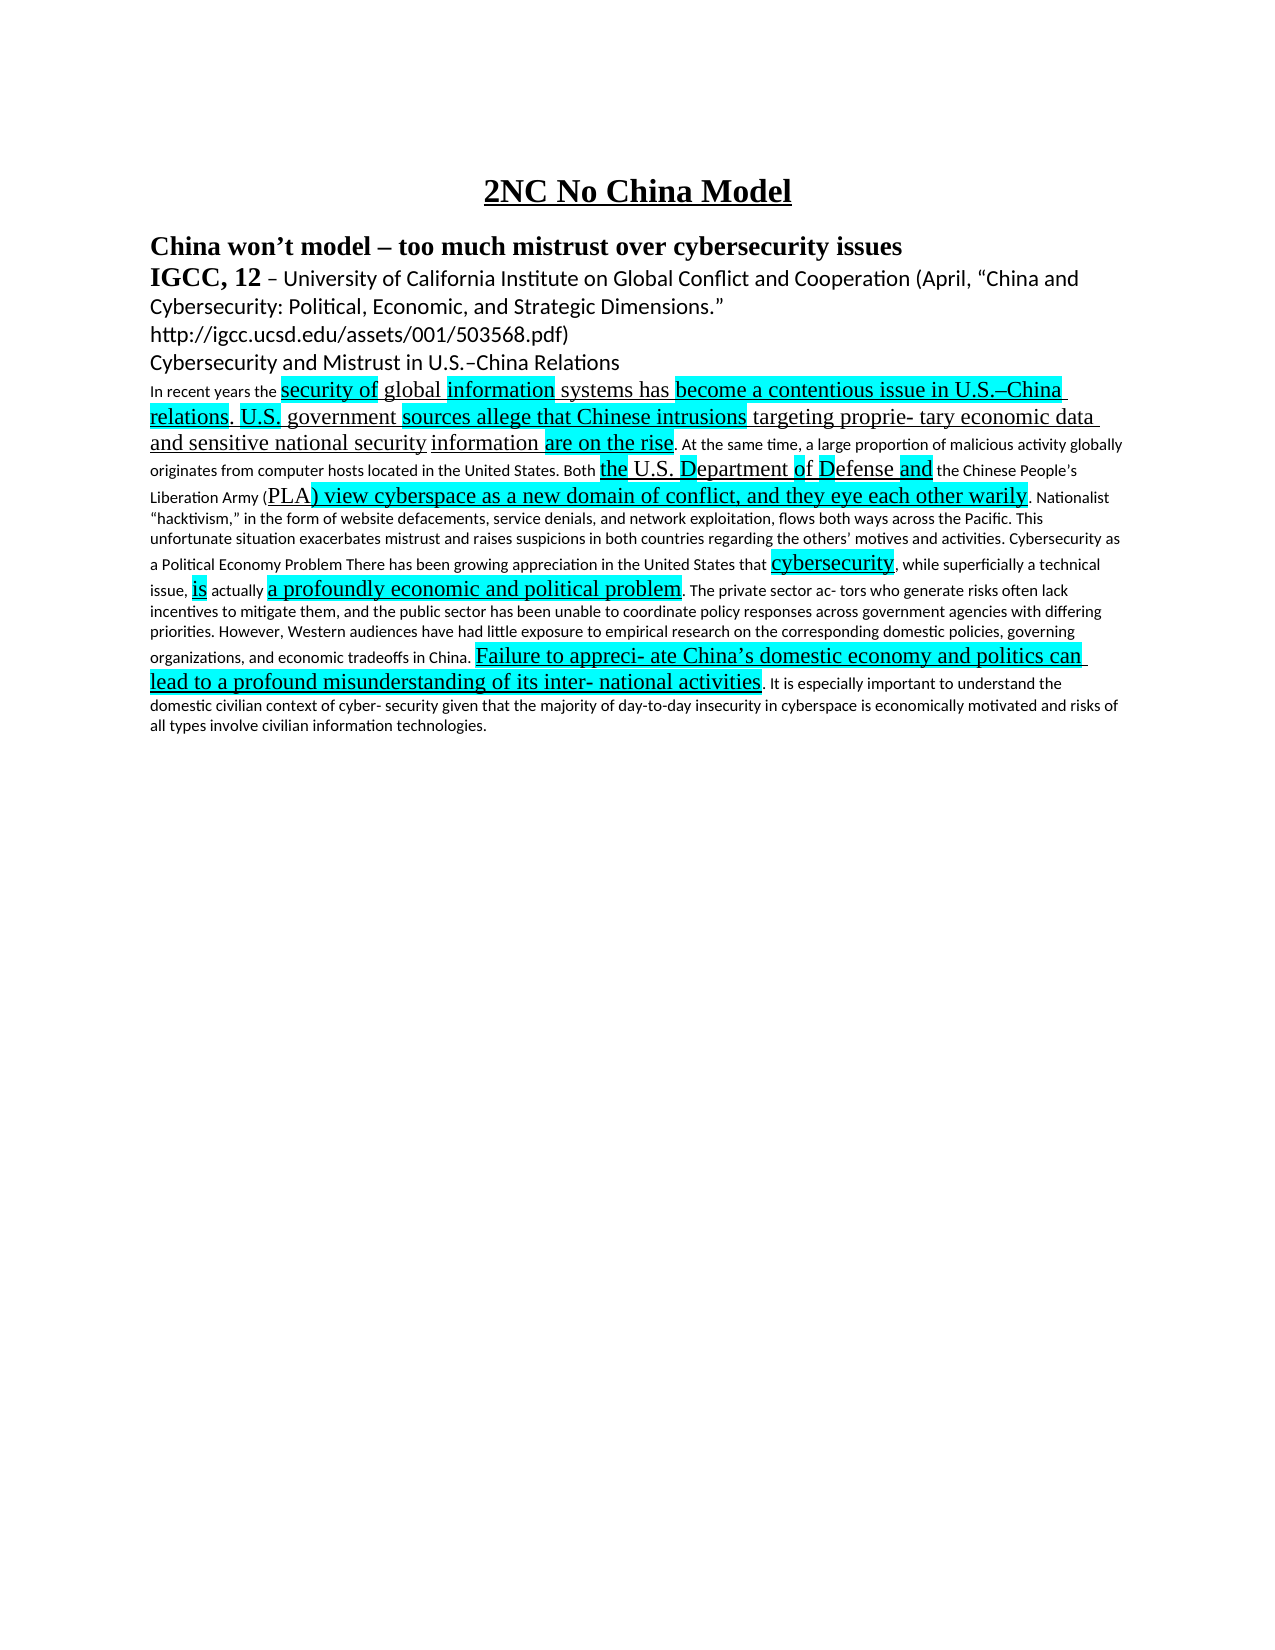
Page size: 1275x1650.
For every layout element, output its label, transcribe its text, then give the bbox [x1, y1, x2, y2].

subtitle 2NC No China Model [150, 171, 1125, 209]
text In recent years the security of global information systems has become a contentious issue in U.S.–China relations. U.S. government sources allege that Chinese intrusions targeting proprie- tary economic data and sensitive national security information are on the rise. At the same time, a large proportion of malicious activity globally originates from computer hosts located in the United States. Both the U.S. Department of Defense and the Chinese People’s Liberation Army (PLA) view cyberspace as a new domain of conflict, and they eye each other warily. Nationalist “hacktivism,” in the form of website defacements, service denials, and network exploitation, flows both ways across the Pacific. This unfortunate situation exacerbates mistrust and raises suspicions in both countries regarding the others’ motives and activities. Cybersecurity as a Political Economy Problem There has been growing appreciation in the United States that cybersecurity, while superficially a technical issue, is actually a profoundly economic and political problem. The private sector ac- tors who generate risks often lack incentives to mitigate them, and the public sector has been unable to coordinate policy responses across government agencies with differing priorities. However, Western audiences have had little exposure to empirical research on the corresponding domestic policies, governing organizations, and economic tradeoffs in China. Failure to appreci- ate China’s domestic economy and politics can lead to a profound misunderstanding of its inter- national activities. It is especially important to understand the domestic civilian context of cyber- security given that the majority of day-to-day insecurity in cyberspace is economically motivated and risks of all types involve civilian information technologies. [150, 376, 1125, 735]
text Cybersecurity and Mistrust in U.S.–China Relations [150, 348, 1125, 376]
text IGCC, 12 – University of California Institute on Global Conflict and Cooperation (April, “China and Cybersecurity: Political, Economic, and Strategic Dimensions.” http://igcc.ucsd.edu/assets/001/503568.pdf) [150, 261, 1125, 348]
subtitle China won’t model – too much mistrust over cybersecurity issues [150, 230, 1125, 261]
